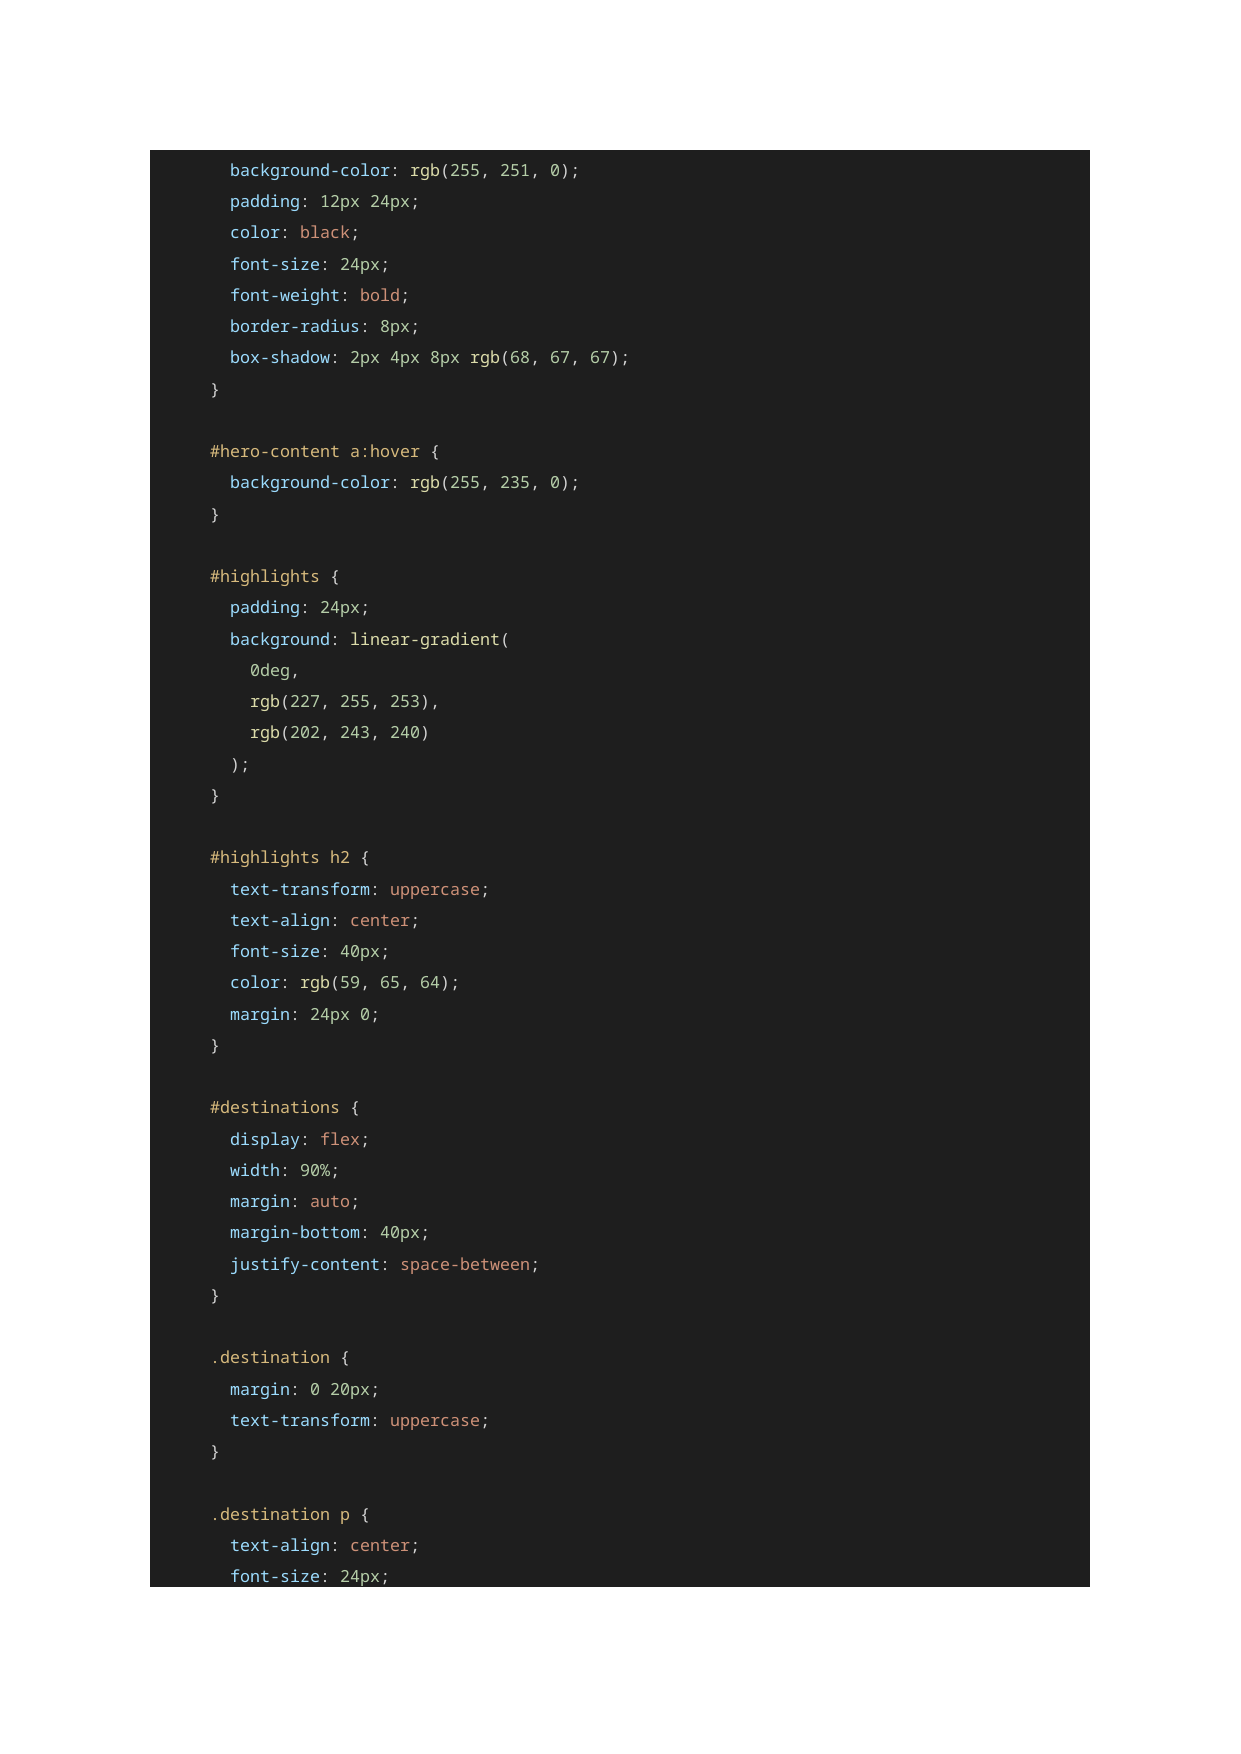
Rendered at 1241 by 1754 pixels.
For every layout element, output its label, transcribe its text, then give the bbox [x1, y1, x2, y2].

text .destination p { [150, 1494, 1090, 1525]
text font-size: 24px; [150, 1556, 1090, 1587]
text background-color: rgb(255, 235, 0); [150, 462, 1090, 494]
text } [150, 1431, 1090, 1462]
text margin: 0 20px; [150, 1369, 1090, 1400]
text font-size: 40px; [150, 931, 1090, 962]
text background-color: rgb(255, 251, 0); [150, 150, 1090, 181]
text rgb(227, 255, 253), [150, 681, 1090, 712]
text padding: 24px; [150, 587, 1090, 619]
text color: rgb(59, 65, 64); [150, 962, 1090, 994]
text border-radius: 8px; [150, 306, 1090, 337]
text background: linear-gradient( [150, 619, 1090, 650]
text } [150, 369, 1090, 400]
text 0deg, [150, 650, 1090, 681]
text } [150, 1275, 1090, 1306]
text } [150, 775, 1090, 806]
text margin-bottom: 40px; [150, 1212, 1090, 1244]
text rgb(202, 243, 240) [150, 712, 1090, 744]
text margin: auto; [150, 1181, 1090, 1212]
text #hero-content a:hover { [150, 431, 1090, 462]
text display: flex; [150, 1119, 1090, 1150]
text .destination { [150, 1337, 1090, 1369]
text } [150, 1025, 1090, 1056]
text #highlights { [150, 556, 1090, 587]
text text-align: center; [150, 900, 1090, 931]
text padding: 12px 24px; [150, 181, 1090, 212]
text #highlights h2 { [150, 837, 1090, 869]
text margin: 24px 0; [150, 994, 1090, 1025]
text ); [150, 744, 1090, 775]
text font-weight: bold; [150, 275, 1090, 306]
text text-transform: uppercase; [150, 1400, 1090, 1431]
text color: black; [150, 212, 1090, 244]
text font-size: 24px; [150, 244, 1090, 275]
text text-transform: uppercase; [150, 869, 1090, 900]
text justify-content: space-between; [150, 1244, 1090, 1275]
text box-shadow: 2px 4px 8px rgb(68, 67, 67); [150, 337, 1090, 369]
text } [150, 494, 1090, 525]
text text-align: center; [150, 1525, 1090, 1556]
text width: 90%; [150, 1150, 1090, 1181]
text #destinations { [150, 1087, 1090, 1119]
